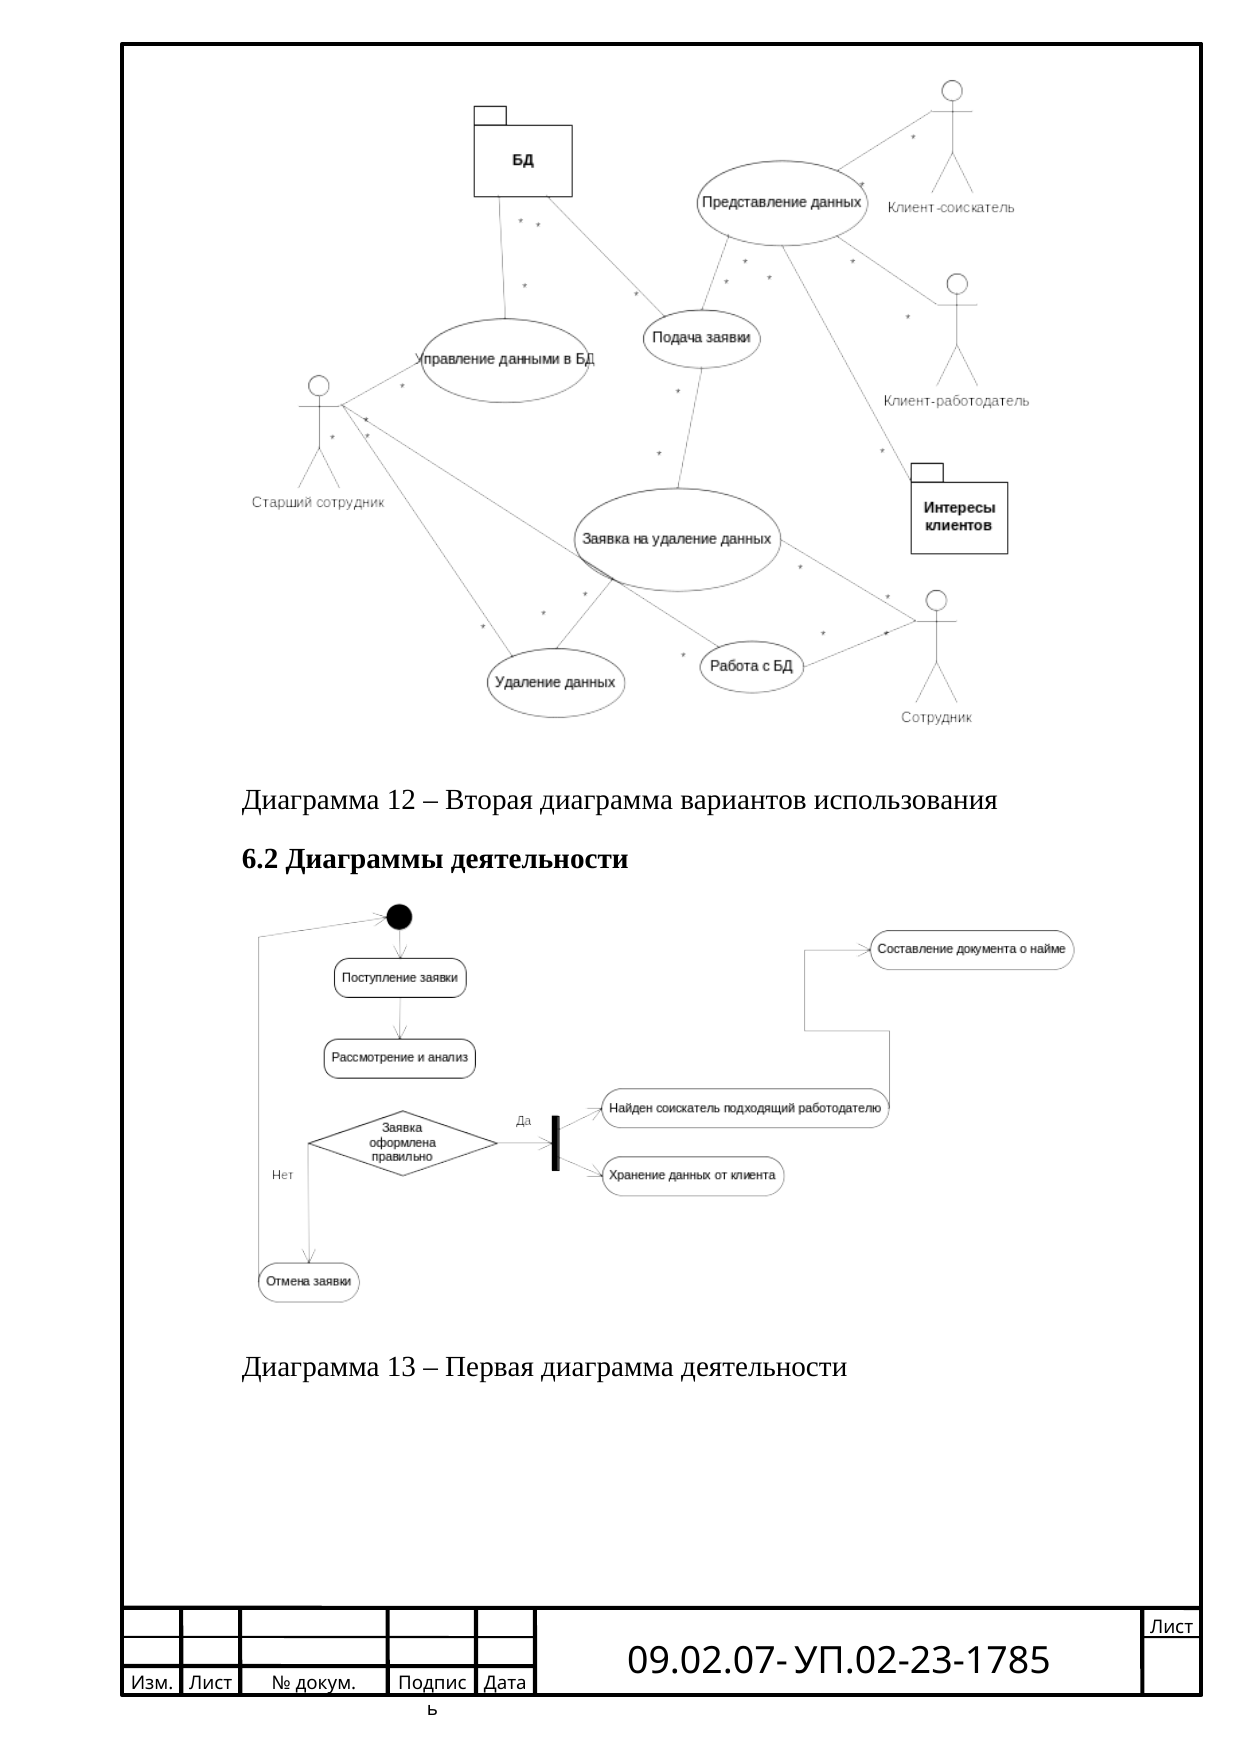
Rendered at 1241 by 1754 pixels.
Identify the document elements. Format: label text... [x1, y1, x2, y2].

text Диаграмма 12 – Вторая диаграмма вариантов использования [153, 782, 1181, 816]
text 6.2 Диаграммы деятельности [153, 841, 1181, 875]
text Диаграмма 13 – Первая диаграмма деятельности [153, 1349, 1181, 1383]
